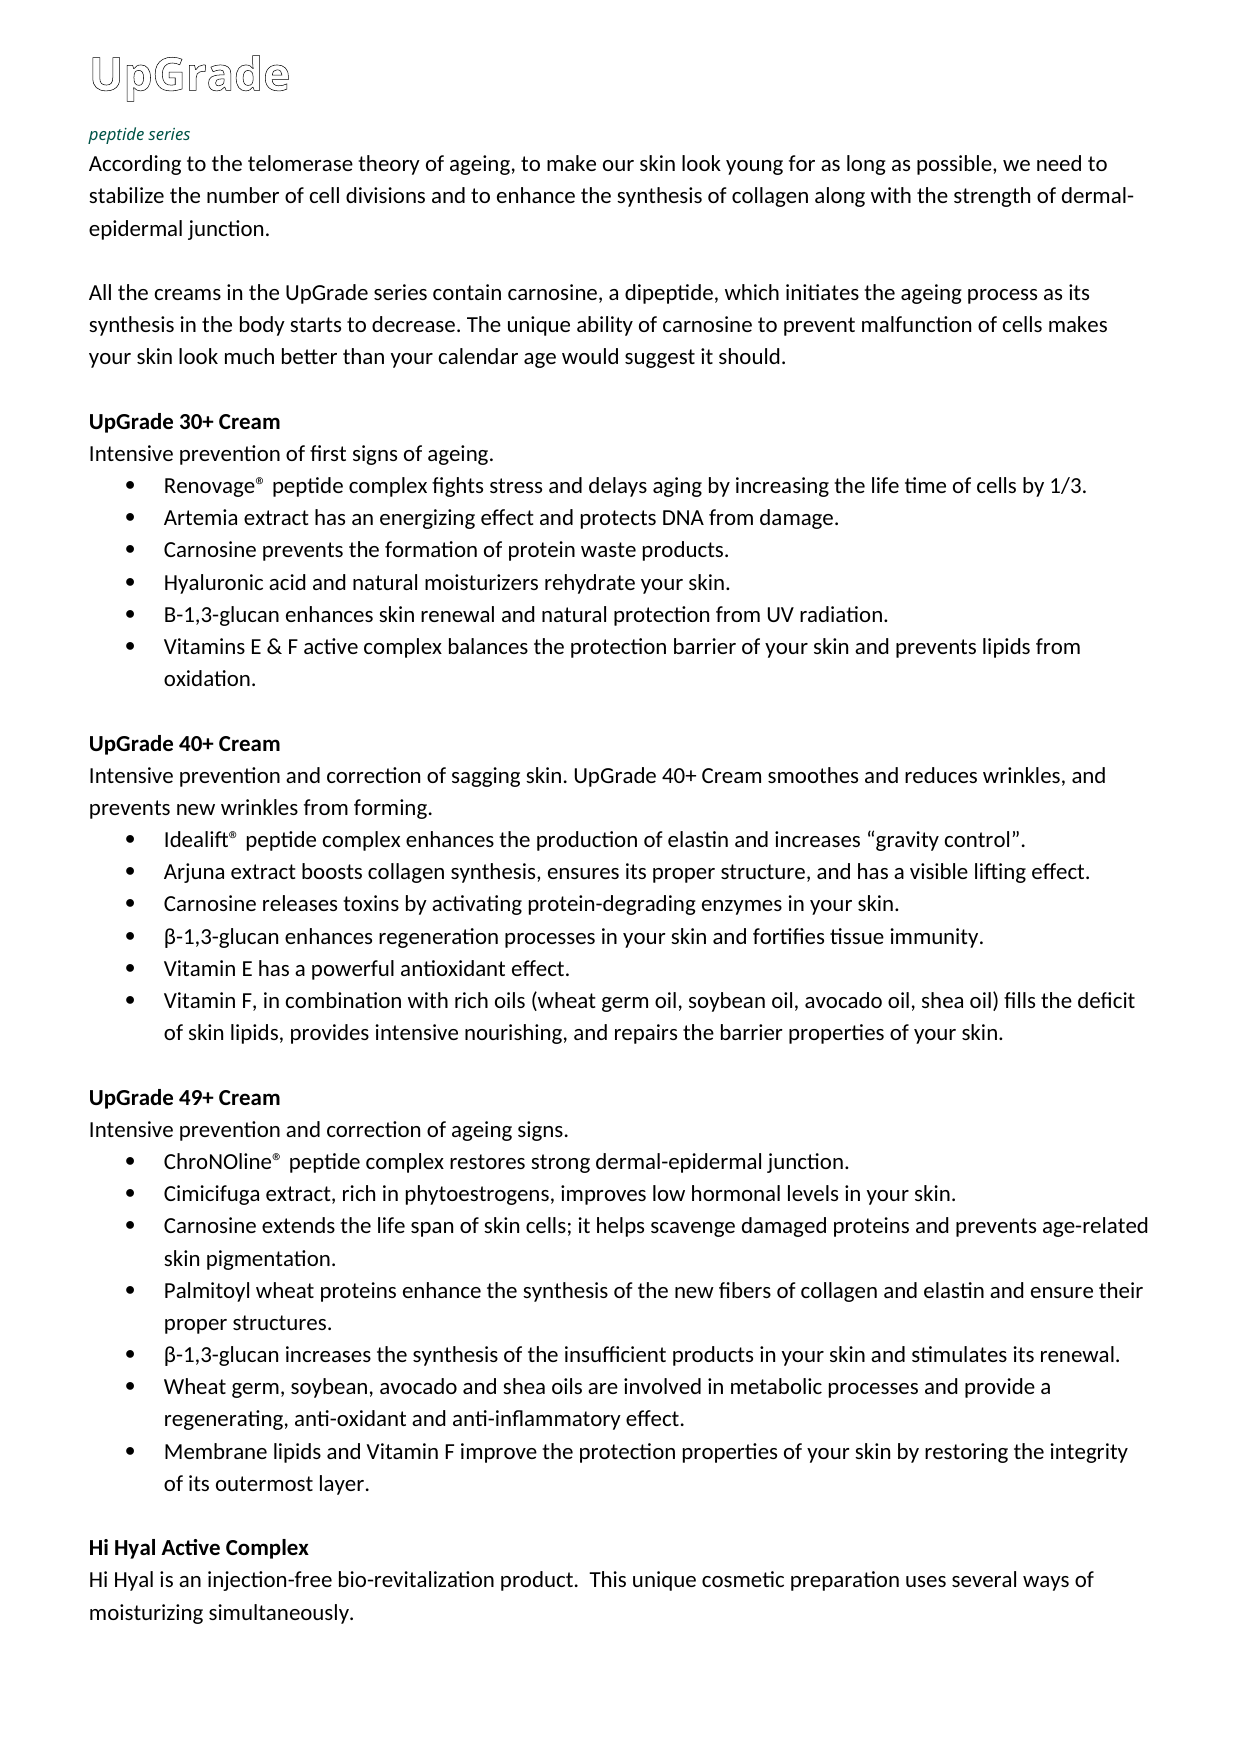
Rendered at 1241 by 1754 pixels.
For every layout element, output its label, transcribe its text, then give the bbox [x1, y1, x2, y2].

list Carnosine prevents the formation of protein waste products. [126, 536, 1152, 563]
list Artemia extract has an energizing effect and protects DNA from damage. [126, 503, 1152, 531]
list UpGrade 49+ Cream [89, 1083, 1152, 1111]
list Hi Hyal is an injection-free bio-revitalization product. This unique cosmetic preparation uses several ways of moisturizing simultaneously. [89, 1566, 1152, 1626]
list Renovage® peptide complex fights stress and delays aging by increasing the life time of cells by 1/3. [126, 471, 1152, 499]
list ChroNOline® peptide complex restores strong dermal-epidermal junction. [126, 1147, 1152, 1175]
list Vitamins E & F active complex balances the protection barrier of your skin and prevents lipids from oxidation. [126, 632, 1152, 692]
list Β-1,3-glucan enhances skin renewal and natural protection from UV radiation. [126, 600, 1152, 628]
list All the creams in the UpGrade series contain carnosine, a dipeptide, which initiates the ageing process as its synthesis in the body starts to decrease. The unique ability of carnosine to prevent malfunction of cells makes your skin look much better than your calendar age would suggest it should. [89, 278, 1152, 370]
text UpGrade [89, 41, 1152, 104]
list β-1,3-glucan increases the synthesis of the insufficient products in your skin and stimulates its renewal. [126, 1340, 1152, 1368]
list Carnosine releases toxins by activating protein-degrading enzymes in your skin. [126, 889, 1152, 918]
list Intensive prevention and correction of sagging skin. UpGrade 40+ Cream smoothes and reduces wrinkles, and prevents new wrinkles from forming. [89, 761, 1152, 821]
list Arjuna extract boosts collagen synthesis, ensures its proper structure, and has a visible lifting effect. [126, 857, 1152, 885]
list Carnosine extends the life span of skin cells; it helps scavenge damaged proteins and prevents age-related skin pigmentation. [126, 1211, 1152, 1272]
list According to the telomerase theory of ageing, to make our skin look young for as long as possible, we need to stabilize the number of cell divisions and to enhance the synthesis of collagen along with the strength of dermal-epidermal junction. [89, 149, 1152, 242]
list Hi Hyal Active Complex [89, 1533, 1152, 1561]
list Hyaluronic acid and natural moisturizers rehydrate your skin. [126, 568, 1152, 596]
list Intensive prevention of first signs of ageing. [89, 439, 1152, 467]
list Membrane lipids and Vitamin F improve the protection properties of your skin by restoring the integrity of its outermost layer. [126, 1437, 1152, 1497]
list Idealift® peptide complex enhances the production of elastin and increases “gravity control”. [126, 825, 1152, 853]
list UpGrade 30+ Cream [89, 407, 1152, 435]
list Vitamin E has a powerful antioxidant effect. [126, 954, 1152, 982]
list Intensive prevention and correction of ageing signs. [89, 1115, 1152, 1143]
list Cimicifuga extract, rich in phytoestrogens, improves low hormonal levels in your skin. [126, 1179, 1152, 1207]
list UpGrade 40+ Cream [89, 729, 1152, 757]
list β-1,3-glucan enhances regeneration processes in your skin and fortifies tissue immunity. [126, 922, 1152, 950]
list Wheat germ, soybean, avocado and shea oils are involved in metabolic processes and provide a regenerating, anti-oxidant and anti-inflammatory effect. [126, 1372, 1152, 1433]
list Palmitoyl wheat proteins enhance the synthesis of the new fibers of collagen and elastin and ensure their proper structures. [126, 1276, 1152, 1336]
list Vitamin F, in combination with rich oils (wheat germ oil, soybean oil, avocado oil, shea oil) fills the deficit of skin lipids, provides intensive nourishing, and repairs the barrier properties of your skin. [126, 986, 1152, 1046]
text peptide series [89, 122, 1152, 145]
